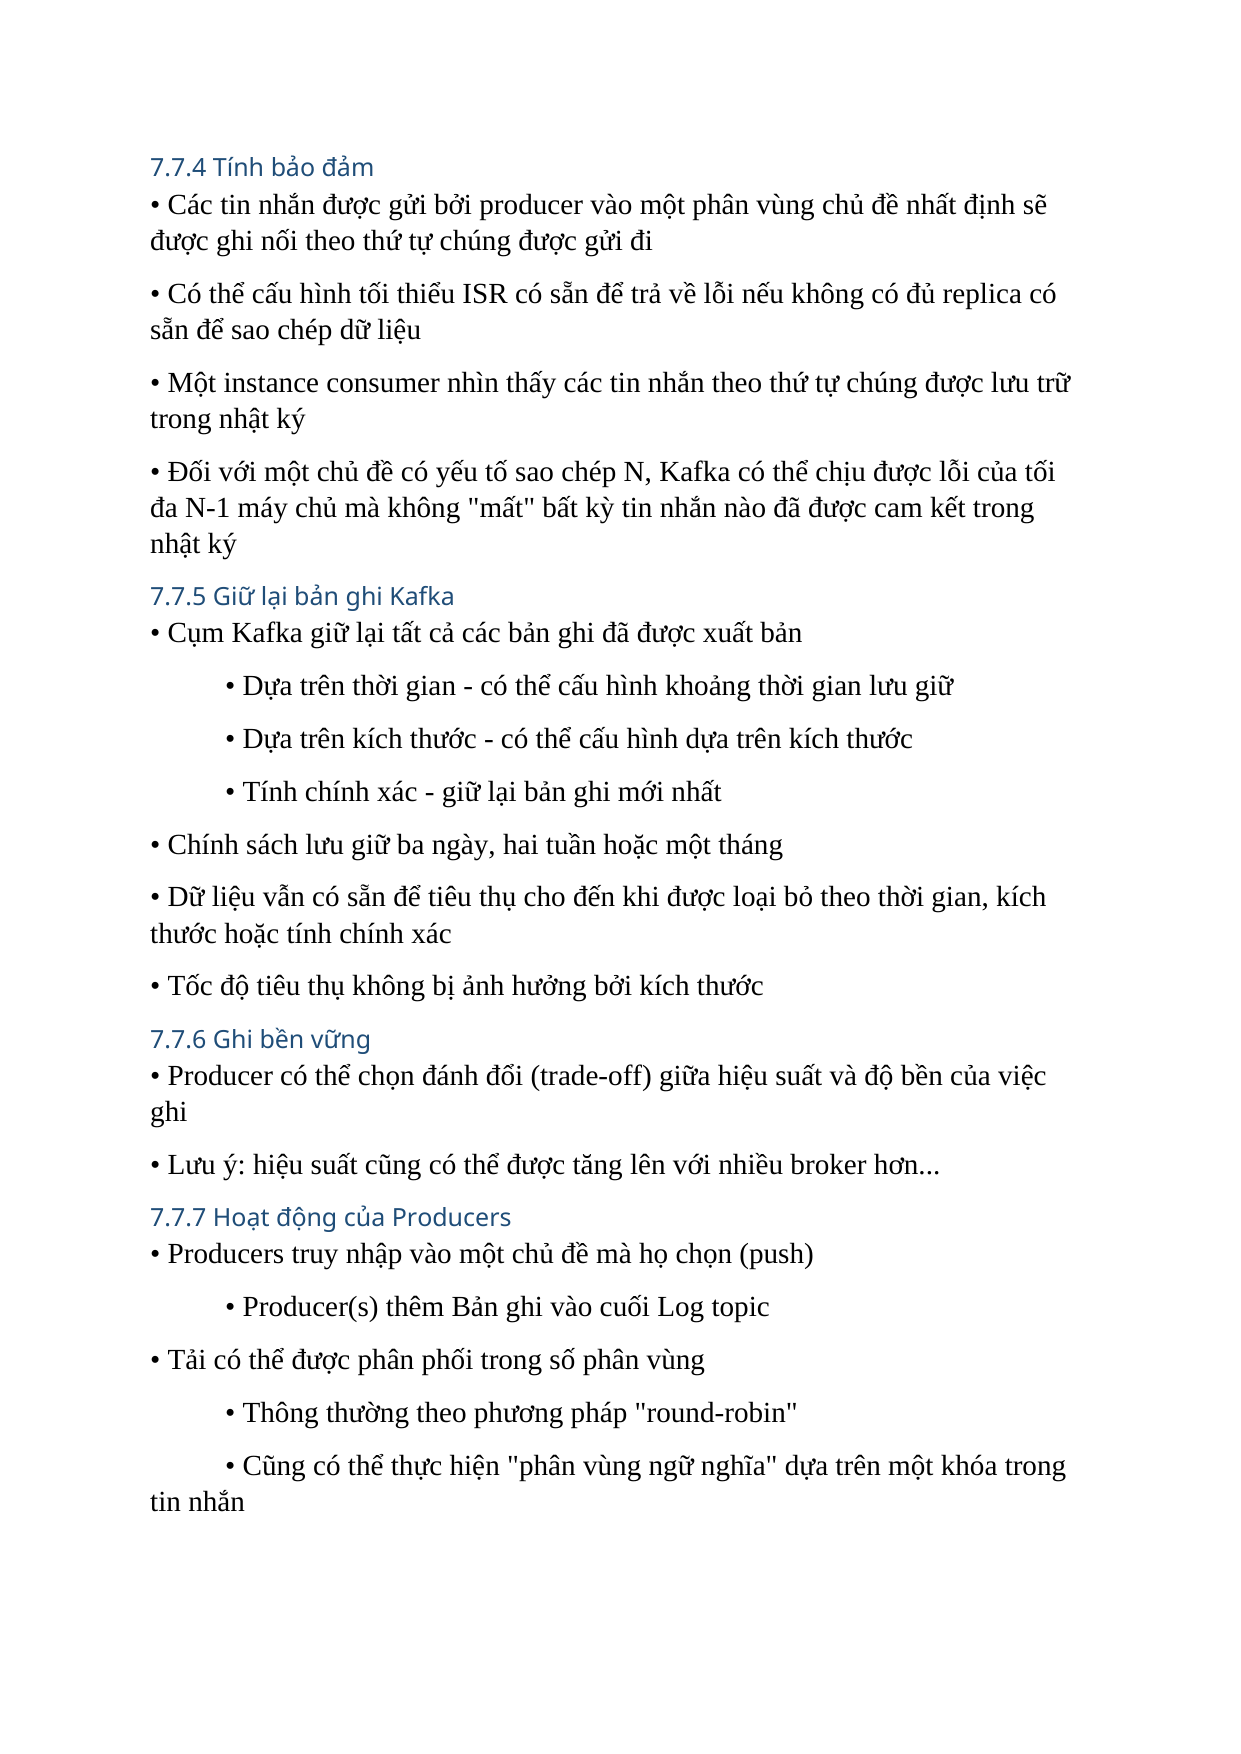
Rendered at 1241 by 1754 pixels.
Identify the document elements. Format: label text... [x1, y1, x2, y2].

subtitle 7.7.5 Giữ lại bản ghi Kafka [150, 579, 1090, 613]
text • Có thể cấu hình tối thiểu ISR có sẵn để trả về lỗi nếu không có đủ replica có sẵn để sao chép dữ liệu [150, 276, 1090, 345]
text • Producers truy nhập vào một chủ đề mà họ chọn (push) [150, 1237, 1090, 1270]
text • Cũng có thể thực hiện "phân vùng ngữ nghĩa" dựa trên một khóa trong tin nhắn [150, 1448, 1090, 1518]
text • Các tin nhắn được gửi bởi producer vào một phân vùng chủ đề nhất định sẽ được ghi nối theo thứ tự chúng được gửi đi [150, 187, 1090, 256]
text • Dựa trên kích thước - có thể cấu hình dựa trên kích thước [150, 721, 1090, 755]
text • Cụm Kafka giữ lại tất cả các bản ghi đã được xuất bản [150, 616, 1090, 649]
text • Dữ liệu vẫn có sẵn để tiêu thụ cho đến khi được loại bỏ theo thời gian, kích thước hoặc tính chính xác [150, 879, 1090, 949]
text • Thông thường theo phương pháp "round-robin" [150, 1395, 1090, 1429]
text • Đối với một chủ đề có yếu tố sao chép N, Kafka có thể chịu được lỗi của tối đa N-1 máy chủ mà không "mất" bất kỳ tin nhắn nào đã được cam kết trong nhật ký [150, 454, 1090, 559]
text • Lưu ý: hiệu suất cũng có thể được tăng lên với nhiều broker hơn... [150, 1147, 1090, 1181]
subtitle 7.7.4 Tính bảo đảm [150, 150, 1090, 184]
text • Tốc độ tiêu thụ không bị ảnh hưởng bởi kích thước [150, 968, 1090, 1002]
text • Dựa trên thời gian - có thể cấu hình khoảng thời gian lưu giữ [150, 668, 1090, 702]
text • Một instance consumer nhìn thấy các tin nhắn theo thứ tự chúng được lưu trữ trong nhật ký [150, 365, 1090, 434]
text • Tải có thể được phân phối trong số phân vùng [150, 1342, 1090, 1376]
text • Producer(s) thêm Bản ghi vào cuối Log topic [150, 1289, 1090, 1323]
subtitle 7.7.7 Hoạt động của Producers [150, 1200, 1090, 1234]
subtitle 7.7.6 Ghi bền vững [150, 1021, 1090, 1055]
text • Chính sách lưu giữ ba ngày, hai tuần hoặc một tháng [150, 827, 1090, 860]
text • Producer có thể chọn đánh đổi (trade-off) giữa hiệu suất và độ bền của việc ghi [150, 1058, 1090, 1128]
text • Tính chính xác - giữ lại bản ghi mới nhất [150, 774, 1090, 807]
